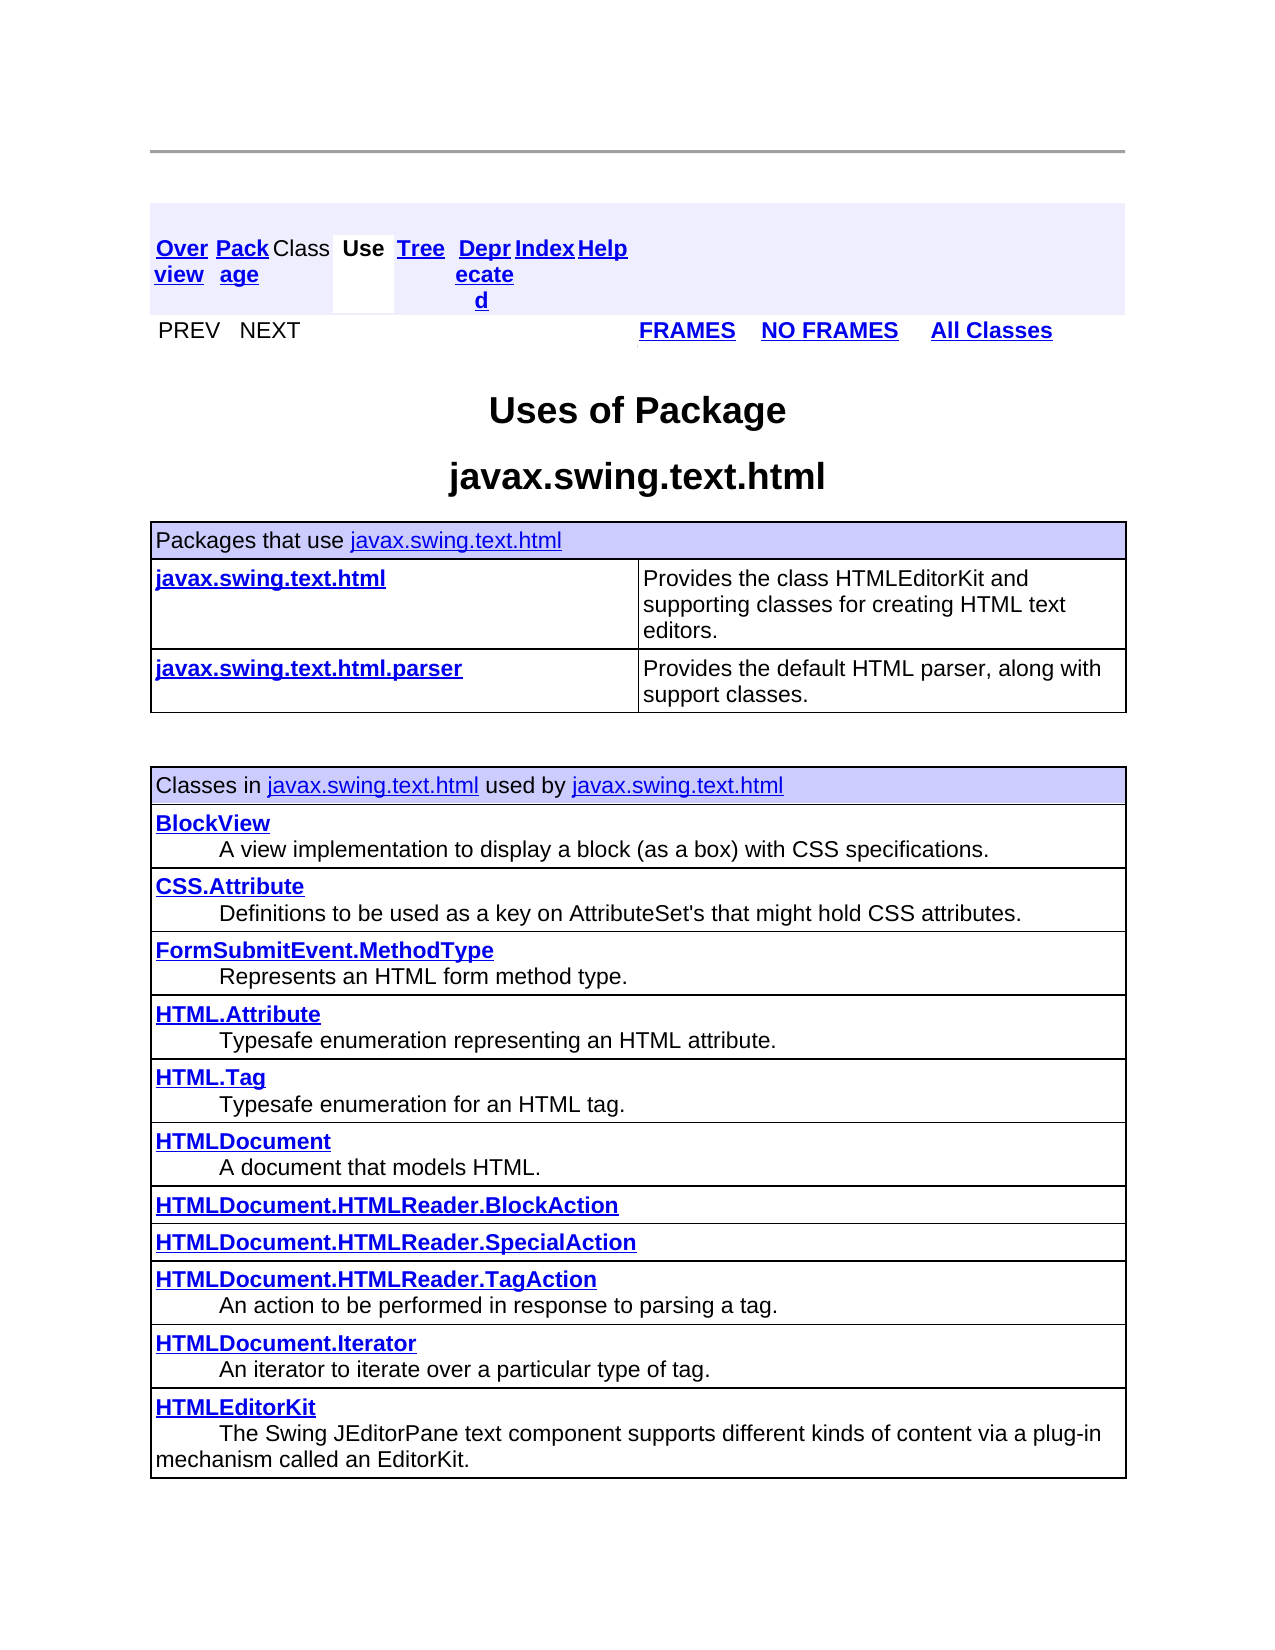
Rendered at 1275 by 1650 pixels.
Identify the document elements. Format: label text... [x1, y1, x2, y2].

table_cell HTMLDocument.HTMLReader.SpecialAction [152, 1224, 1125, 1260]
table_cell PREV NEXT [150, 315, 637, 345]
table_cell FormSubmitEvent.MethodType Represents an HTML form method type. [152, 932, 1125, 994]
table_cell CSS.Attribute Definitions to be used as a key on AttributeSet's that might hold CSS attributes. [152, 869, 1125, 931]
table_cell HTMLDocument.Iterator An iterator to iterate over a particular type of tag. [152, 1325, 1125, 1387]
table_cell HTMLEditorKit The Swing JEditorPane text component supports different kinds of content via a plug-in mechanism called an EditorKit. [152, 1389, 1125, 1477]
table_cell HTMLDocument A document that models HTML. [152, 1123, 1125, 1185]
table_header [150, 203, 1125, 315]
table_cell javax.swing.text.html.parser [152, 650, 638, 712]
table_cell FRAMES NO FRAMES All Classes [638, 315, 1125, 345]
table_cell HTMLDocument.HTMLReader.TagAction An action to be performed in response to parsing a tag. [152, 1262, 1125, 1323]
table_cell Provides the class HTMLEditorKit and supporting classes for creating HTML text editors. [639, 560, 1125, 648]
text Uses of Package [150, 388, 1125, 431]
table_cell Provides the default HTML parser, along with support classes. [639, 650, 1125, 712]
table_cell BlockView A view implementation to display a block (as a box) with CSS specifications. [152, 805, 1125, 867]
table_cell javax.swing.text.html [152, 560, 638, 648]
table_header Packages that use javax.swing.text.html [152, 523, 1125, 558]
table_cell HTML.Attribute Typesafe enumeration representing an HTML attribute. [152, 996, 1125, 1058]
text javax.swing.text.html [150, 454, 1125, 497]
table_header Classes in javax.swing.text.html used by javax.swing.text.html [152, 768, 1125, 803]
table_cell HTML.Tag Typesafe enumeration for an HTML tag. [152, 1060, 1125, 1122]
table_cell HTMLDocument.HTMLReader.BlockAction [152, 1187, 1125, 1223]
